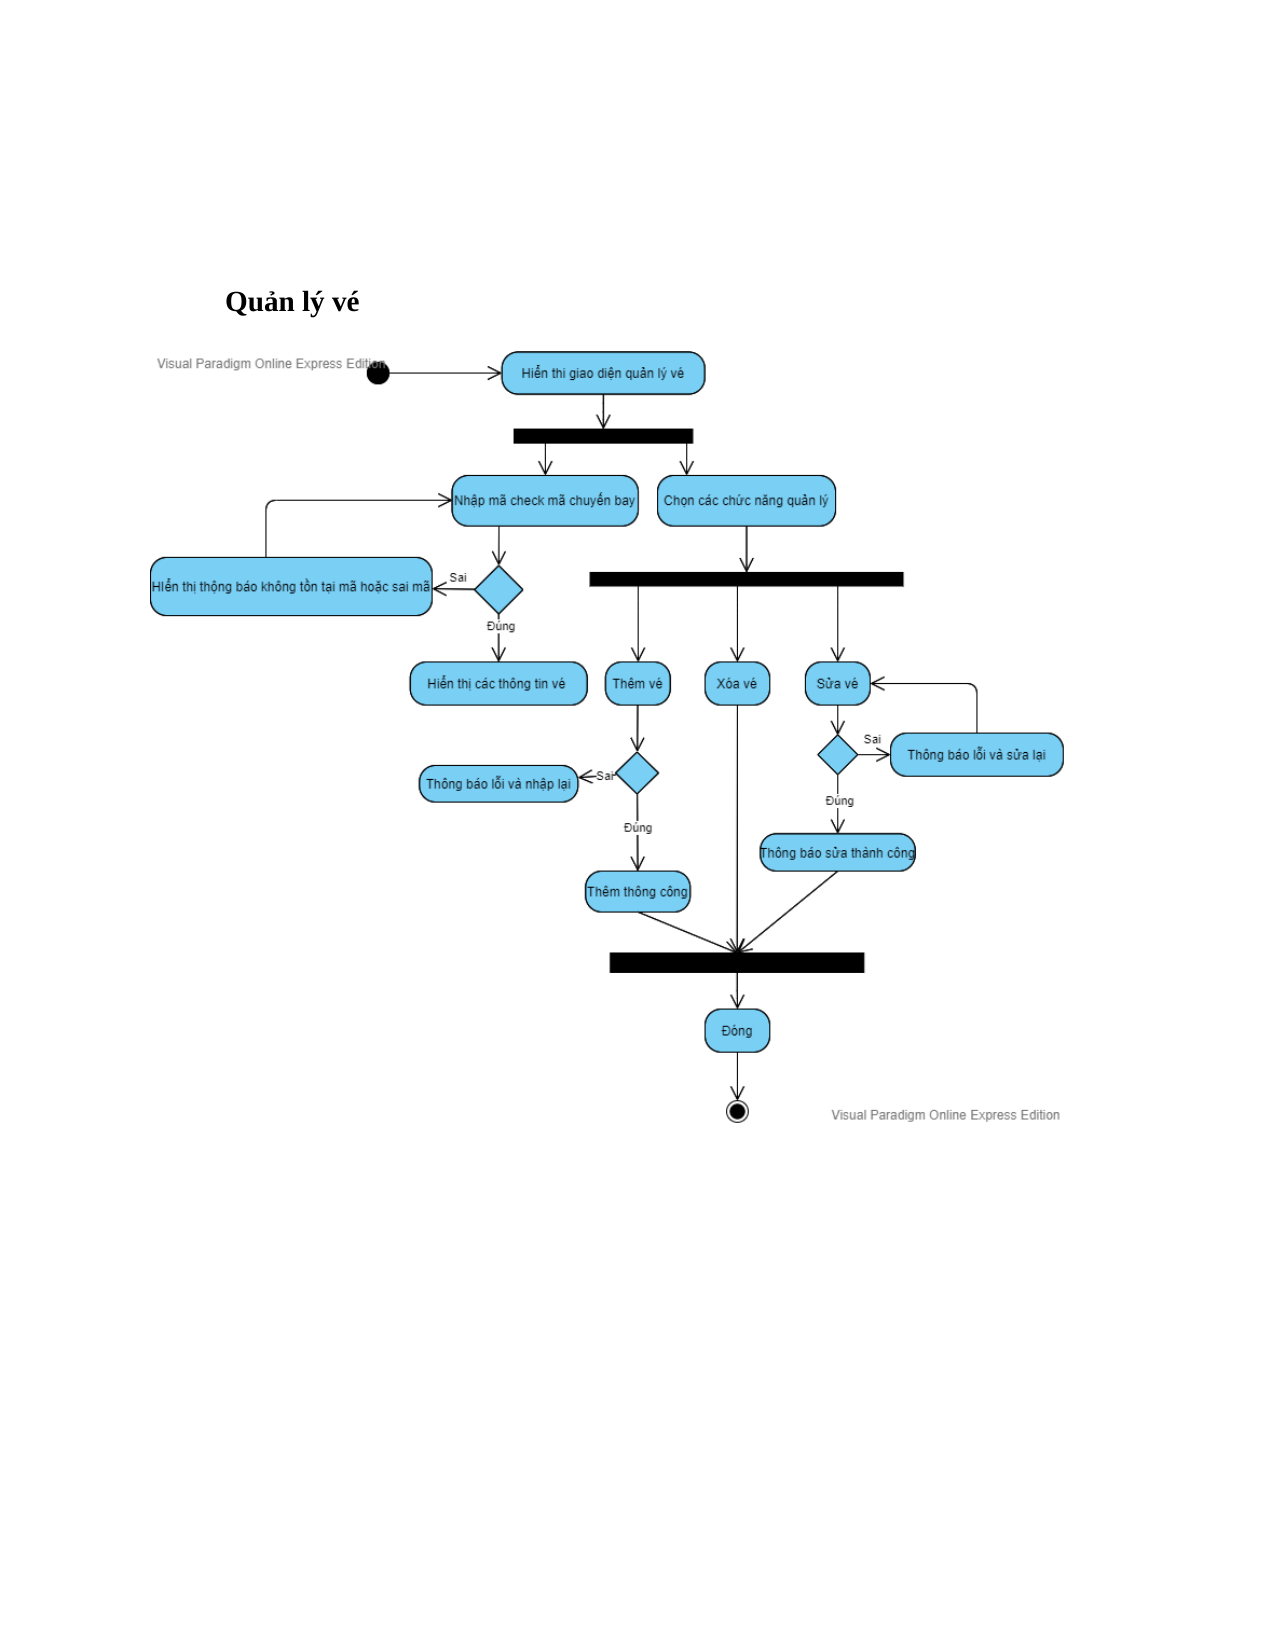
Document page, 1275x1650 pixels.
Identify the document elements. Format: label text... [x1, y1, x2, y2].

picture [150, 351, 1066, 1125]
text Quản lý vé [150, 284, 1125, 318]
